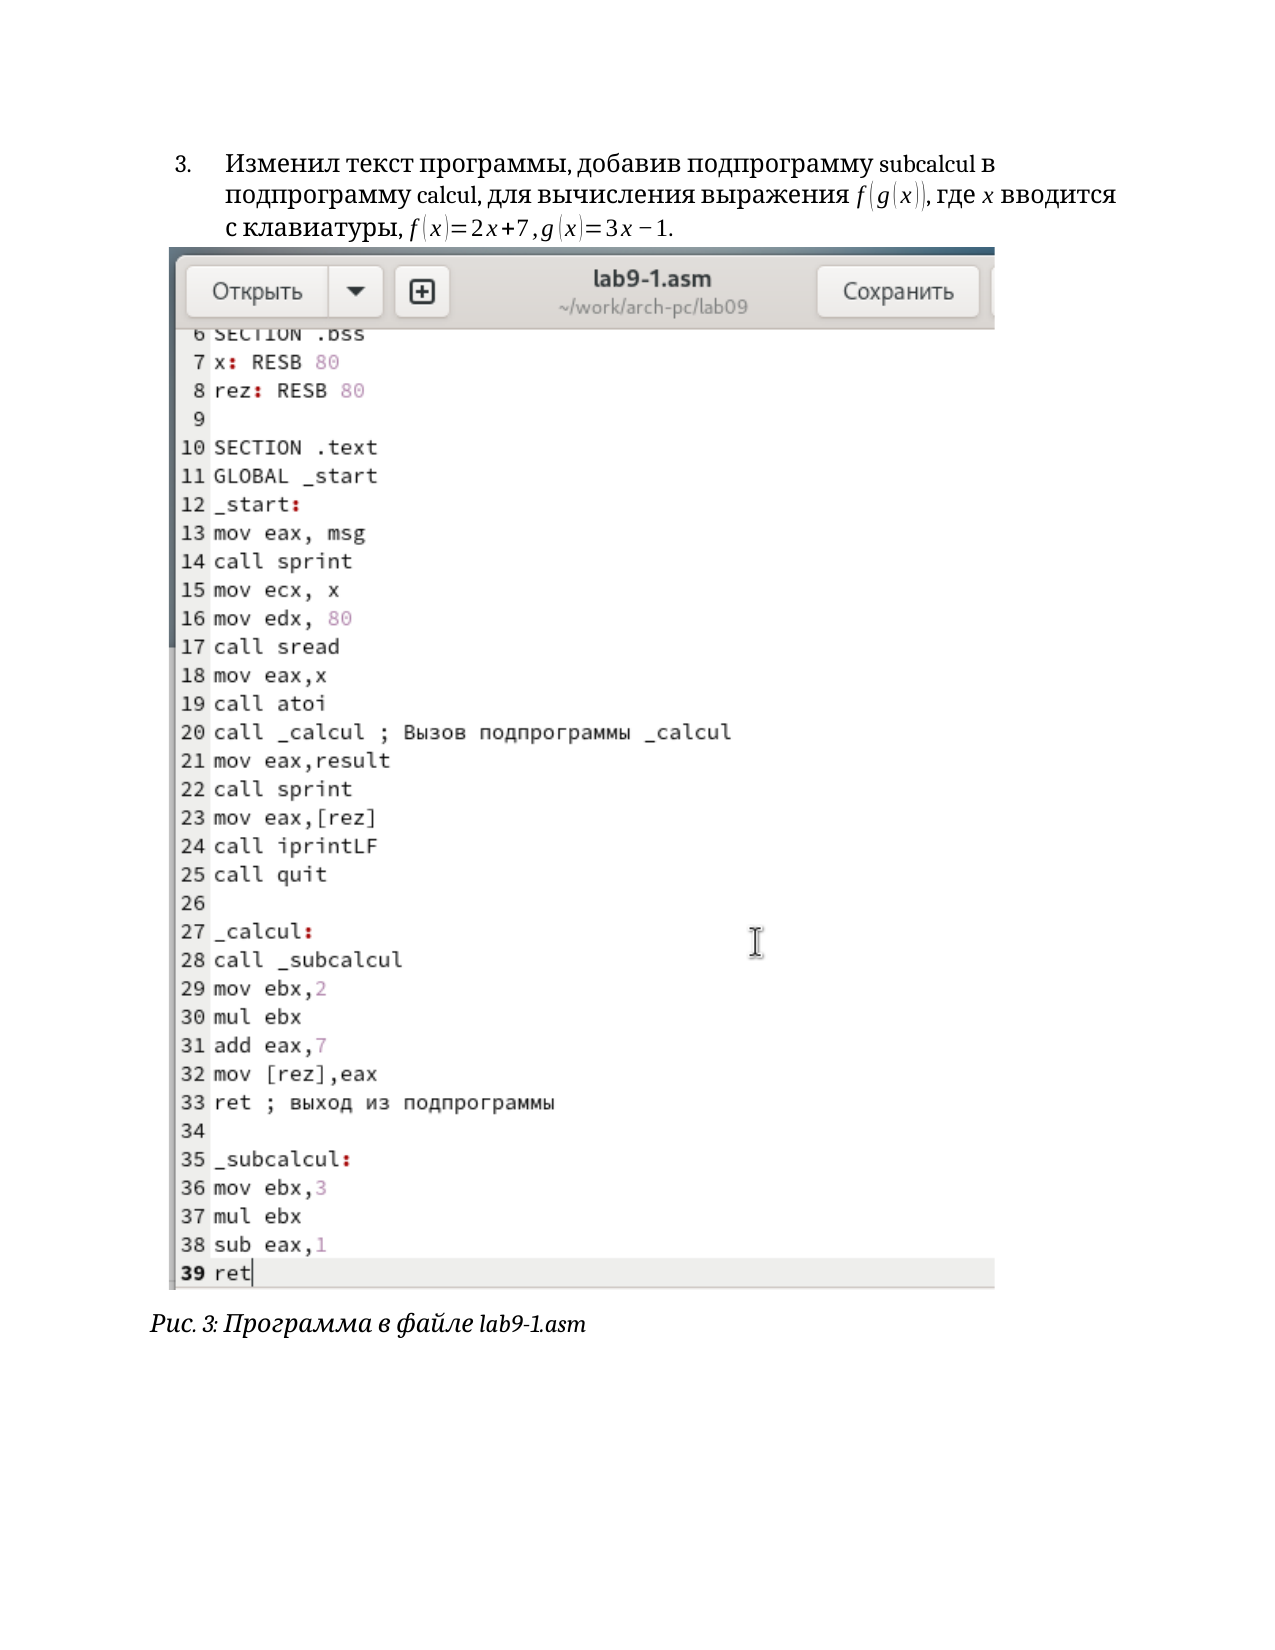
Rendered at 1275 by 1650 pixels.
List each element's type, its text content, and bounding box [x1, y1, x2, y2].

picture [168, 247, 995, 1290]
list Изменил текст программы, добавив подпрограмму subcalcul в подпрограмму calcul, для вычисления выражения , где вводится с клавиатуры, . [175, 150, 1125, 243]
text Рис. 3: Программа в файле lab9-1.asm [150, 1310, 1125, 1339]
